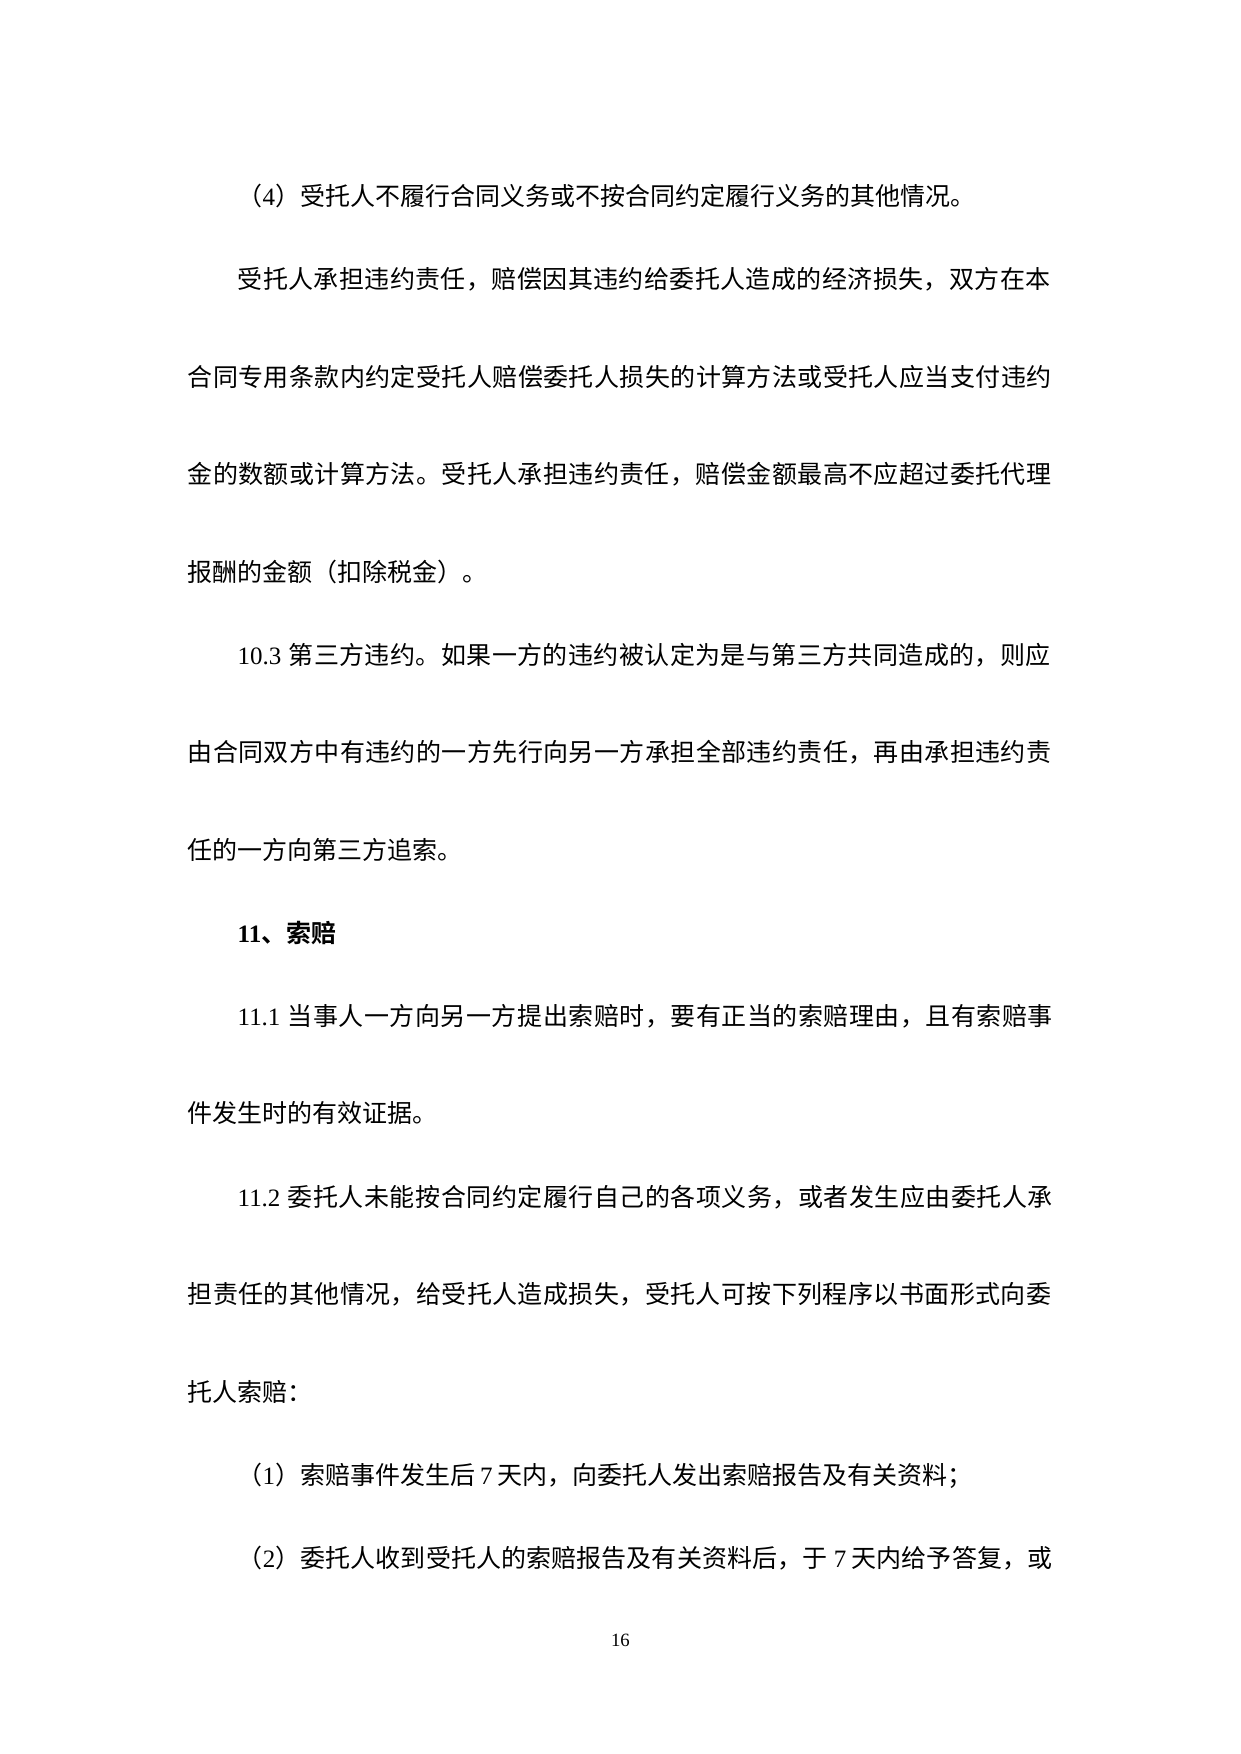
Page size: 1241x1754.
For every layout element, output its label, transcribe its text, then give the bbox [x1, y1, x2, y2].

text 受托人承担违约责任，赔偿因其违约给委托人造成的经济损失，双方在本合同专用条款内约定受托人赔偿委托人损失的计算方法或受托人应当支付违约金的数额或计算方法。受托人承担违约责任，赔偿金额最高不应超过委托代理报酬的金额（扣除税金）。 [187, 245, 1053, 603]
text 11.2 委托人未能按合同约定履行自己的各项义务，或者发生应由委托人承担责任的其他情况，给受托人造成损失，受托人可按下列程序以书面形式向委托人索赔： [187, 1163, 1053, 1423]
text （1）索赔事件发生后7天内，向委托人发出索赔报告及有关资料； [187, 1441, 1053, 1506]
text 10.3 第三方违约。如果一方的违约被认定为是与第三方共同造成的，则应由合同双方中有违约的一方先行向另一方承担全部违约责任，再由承担违约责任的一方向第三方追索。 [187, 621, 1053, 881]
text 11.1 当事人一方向另一方提出索赔时，要有正当的索赔理由，且有索赔事件发生时的有效证据。 [187, 982, 1053, 1144]
text （4）受托人不履行合同义务或不按合同约定履行义务的其他情况。 [187, 162, 1053, 227]
text 11、索赔 [187, 899, 1053, 964]
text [187, 1524, 1053, 1589]
